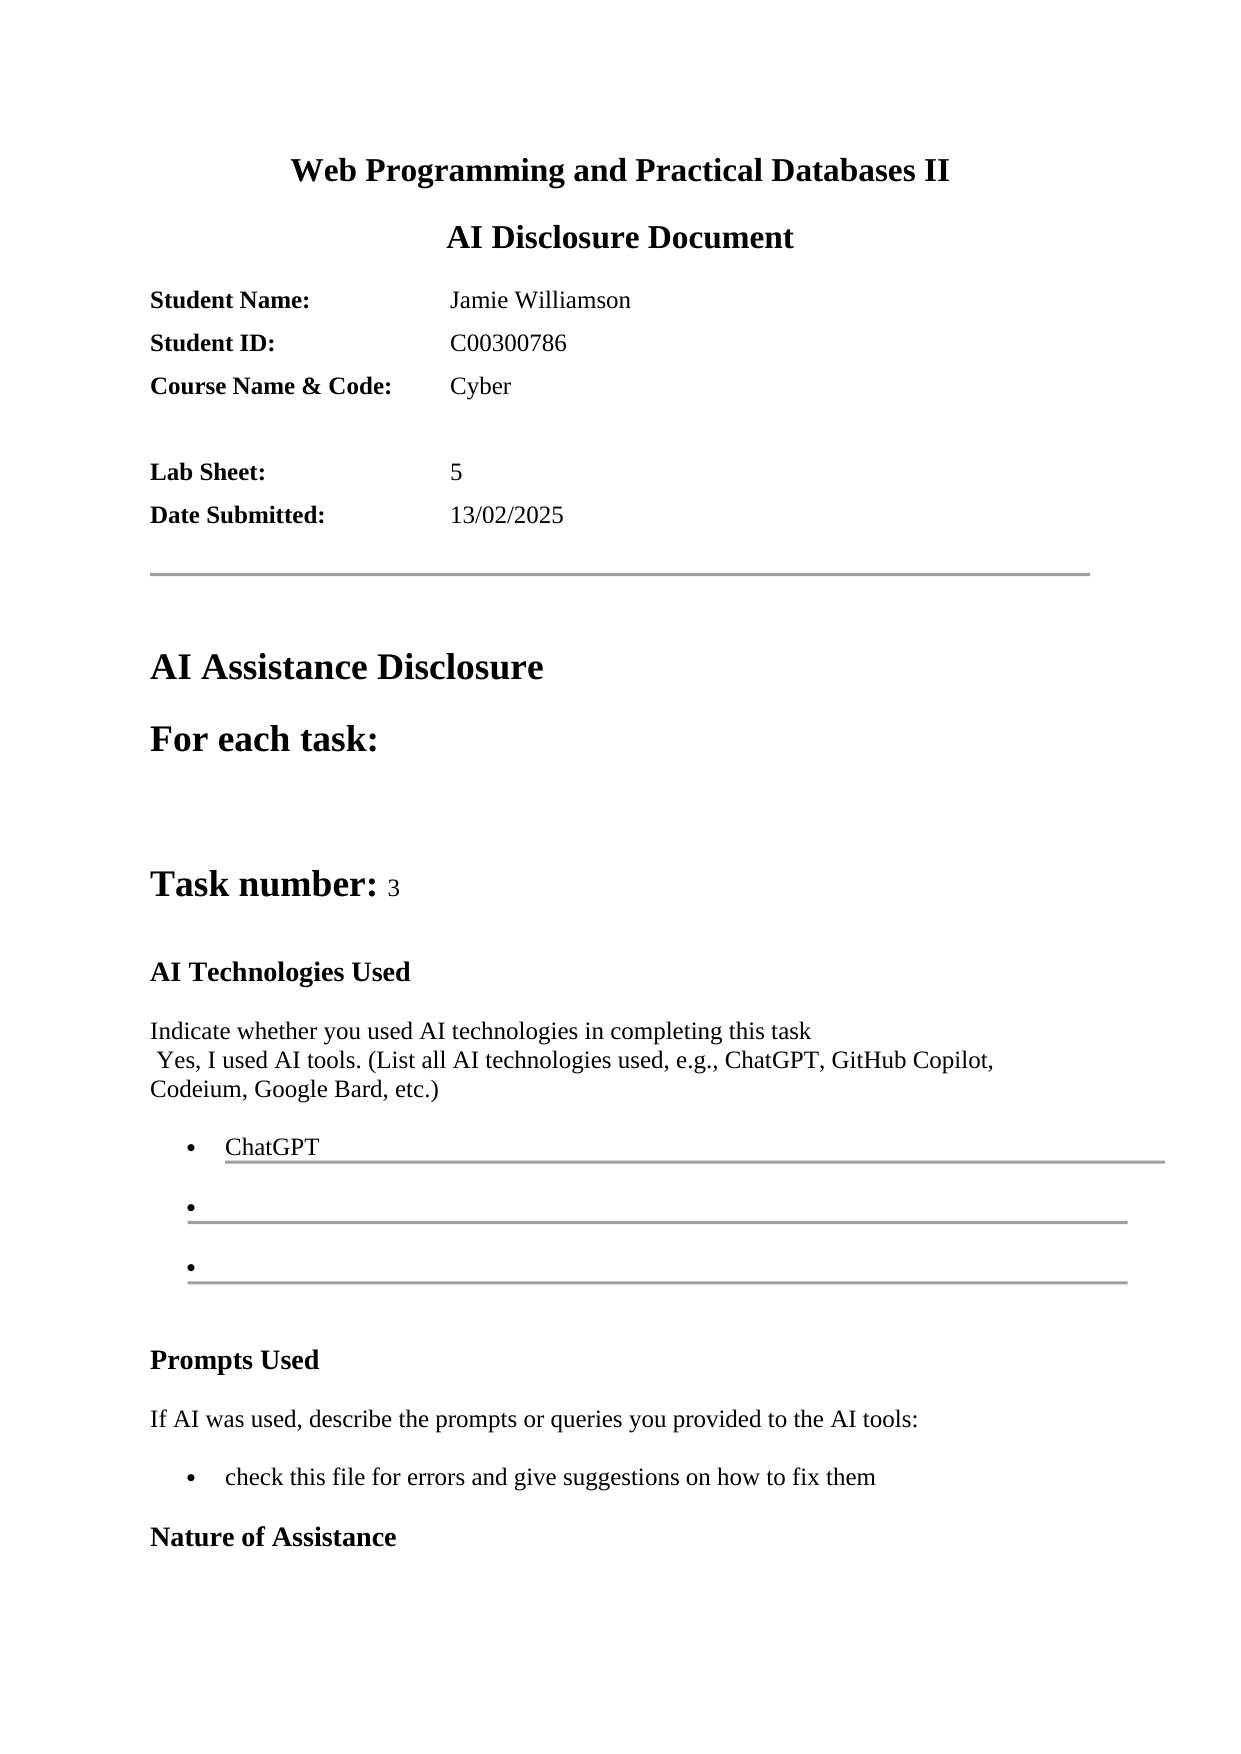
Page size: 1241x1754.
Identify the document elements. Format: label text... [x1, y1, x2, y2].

list ChatGPT [187, 1132, 1090, 1193]
text Nature of Assistance [150, 1520, 1090, 1553]
text AI Assistance Disclosure [150, 644, 1090, 687]
text Prompts Used [150, 1343, 1090, 1375]
text Task number: 3 [150, 861, 1090, 904]
text Student Name: Jamie Williamson Student ID: C00300786 Course Name & Code: Cyber Lab Sheet: 5 Date Submitted: 13/02/2025 [150, 285, 1090, 529]
list check this file for errors and give suggestions on how to fix them [187, 1462, 1090, 1491]
text AI Technologies Used [150, 955, 1090, 987]
text If AI was used, describe the prompts or queries you provided to the AI tools: [150, 1404, 1090, 1433]
text Web Programming and Practical Databases II [150, 150, 1090, 188]
text Indicate whether you used AI technologies in completing this task Yes, I used AI tools. (List all AI technologies used, e.g., ChatGPT, GitHub Copilot, Codeium, Google Bard, etc.) [150, 1016, 1090, 1103]
text AI Disclosure Document [150, 217, 1090, 256]
text For each task: [150, 716, 1090, 759]
